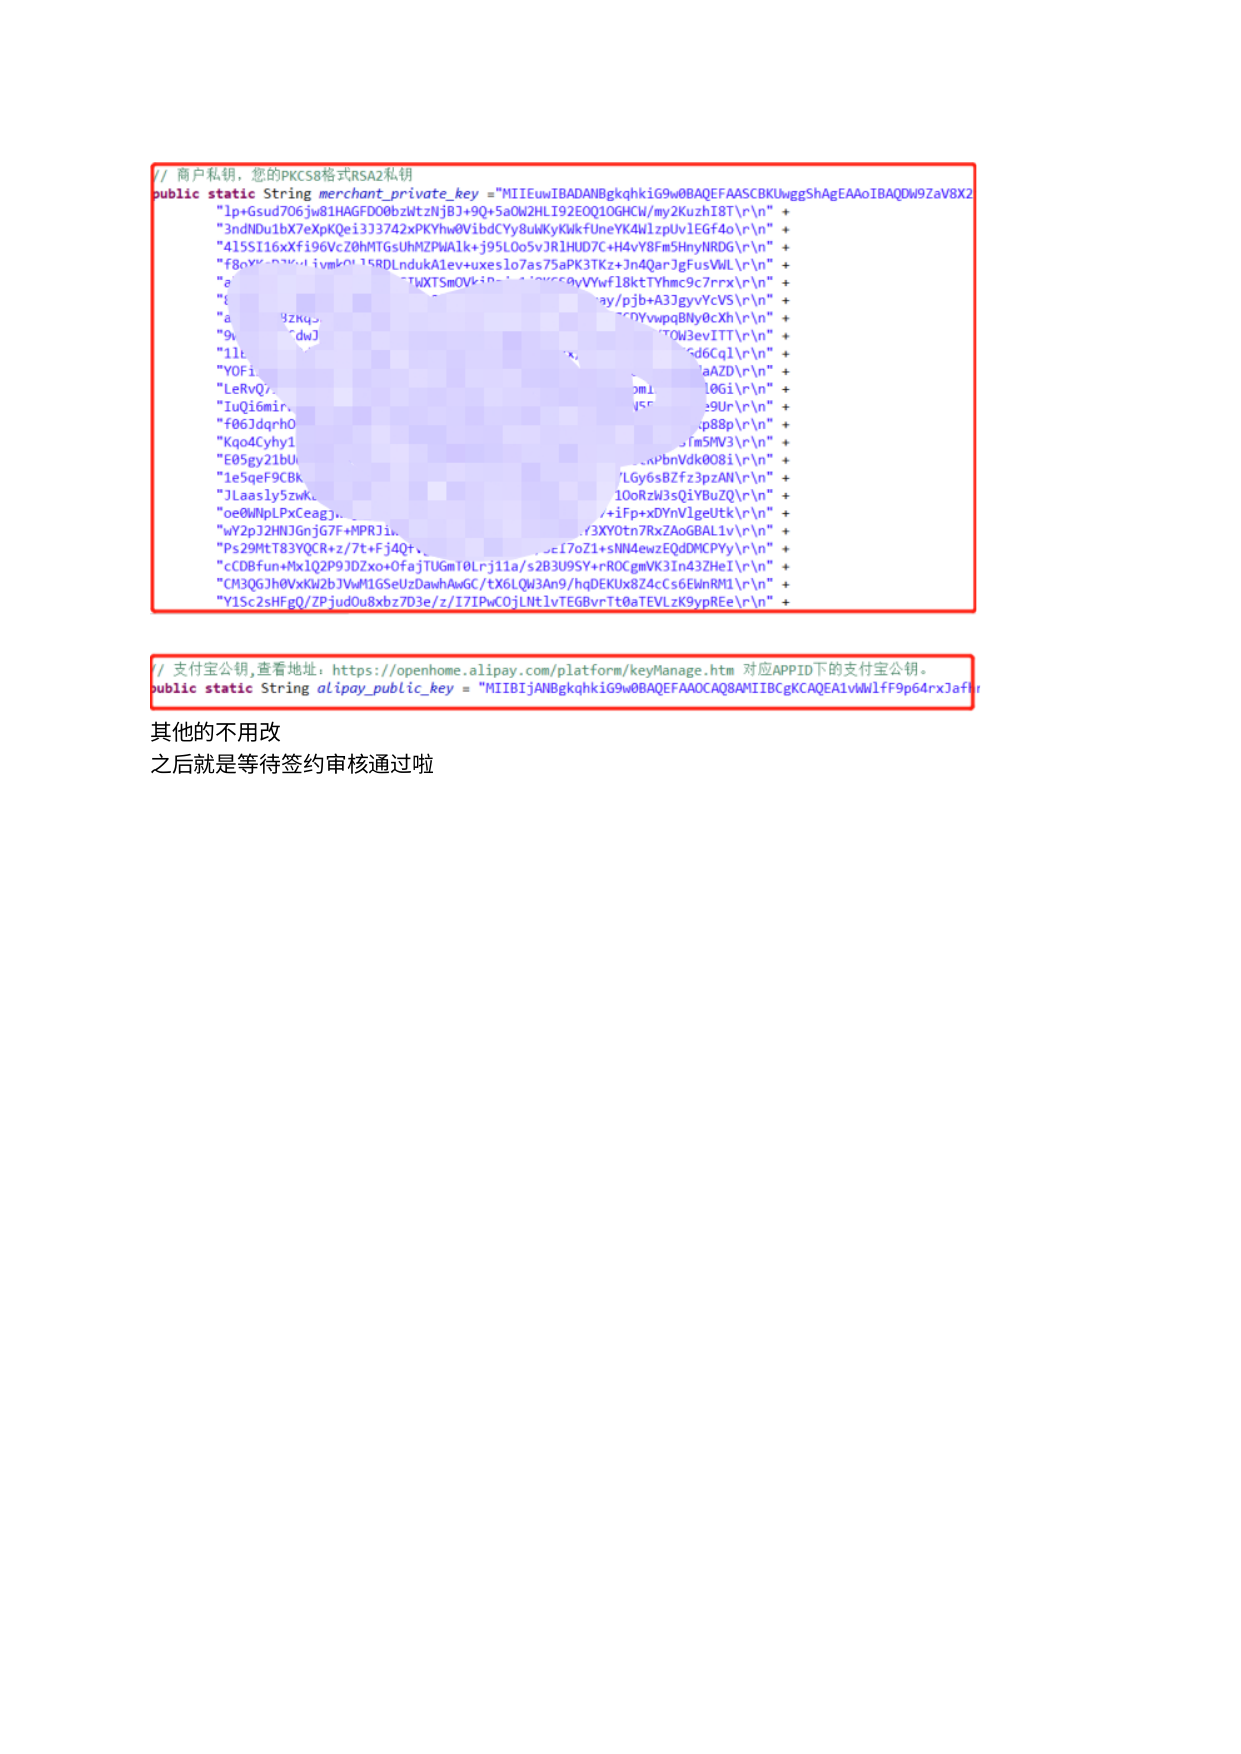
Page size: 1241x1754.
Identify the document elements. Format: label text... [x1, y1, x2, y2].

picture [150, 162, 977, 617]
text 之后就是等待签约审核通过啦 [150, 747, 1090, 779]
picture [150, 649, 980, 712]
text 其他的不用改 [150, 714, 1090, 747]
